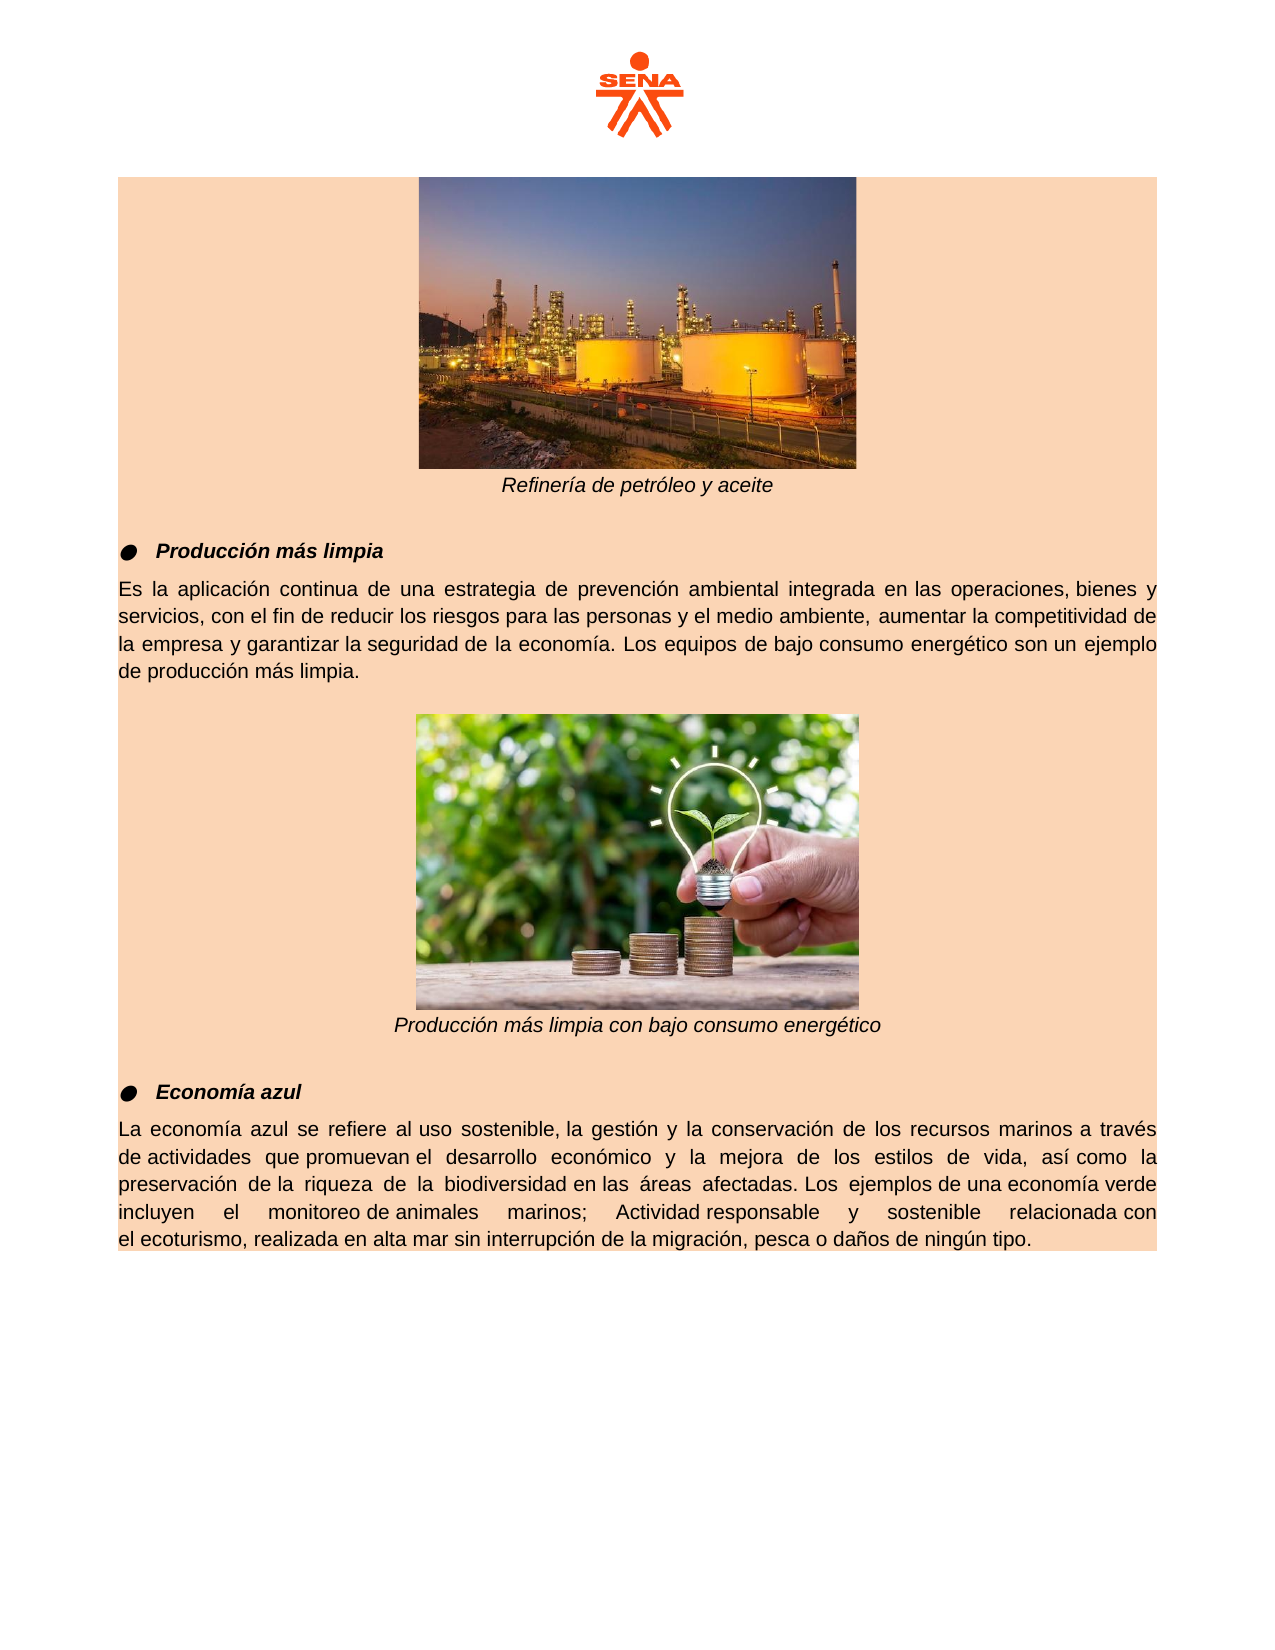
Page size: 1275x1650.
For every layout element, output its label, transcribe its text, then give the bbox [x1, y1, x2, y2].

text Producción más limpia con bajo consumo energético [118, 1013, 1157, 1037]
list Economía azul [118, 1068, 1157, 1111]
text Refinería de petróleo y aceite [118, 473, 1157, 497]
text La economía azul se refiere al uso sostenible, la gestión y la conservación de los recursos marinos a través de actividades que promuevan el desarrollo económico y la mejora de los estilos de vida, así como la preservación de la riqueza de la biodiversidad en las áreas afectadas. Los ejemplos de una economía verde incluyen el monitoreo de animales marinos; Actividad responsable y sostenible relacionada con el ecoturismo, realizada en alta mar sin interrupción de la migración, pesca o daños de ningún tipo. [118, 1117, 1157, 1251]
list Producción más limpia [118, 528, 1157, 570]
text Es la aplicación continua de una estrategia de prevención ambiental integrada en las operaciones, bienes y servicios, con el fin de reducir los riesgos para las personas y el medio ambiente, aumentar la competitividad de la empresa y garantizar la seguridad de la economía. Los equipos de bajo consumo energético son un ejemplo de producción más limpia. [118, 577, 1157, 683]
picture [585, 48, 690, 142]
picture [416, 714, 859, 1010]
picture [418, 177, 857, 469]
